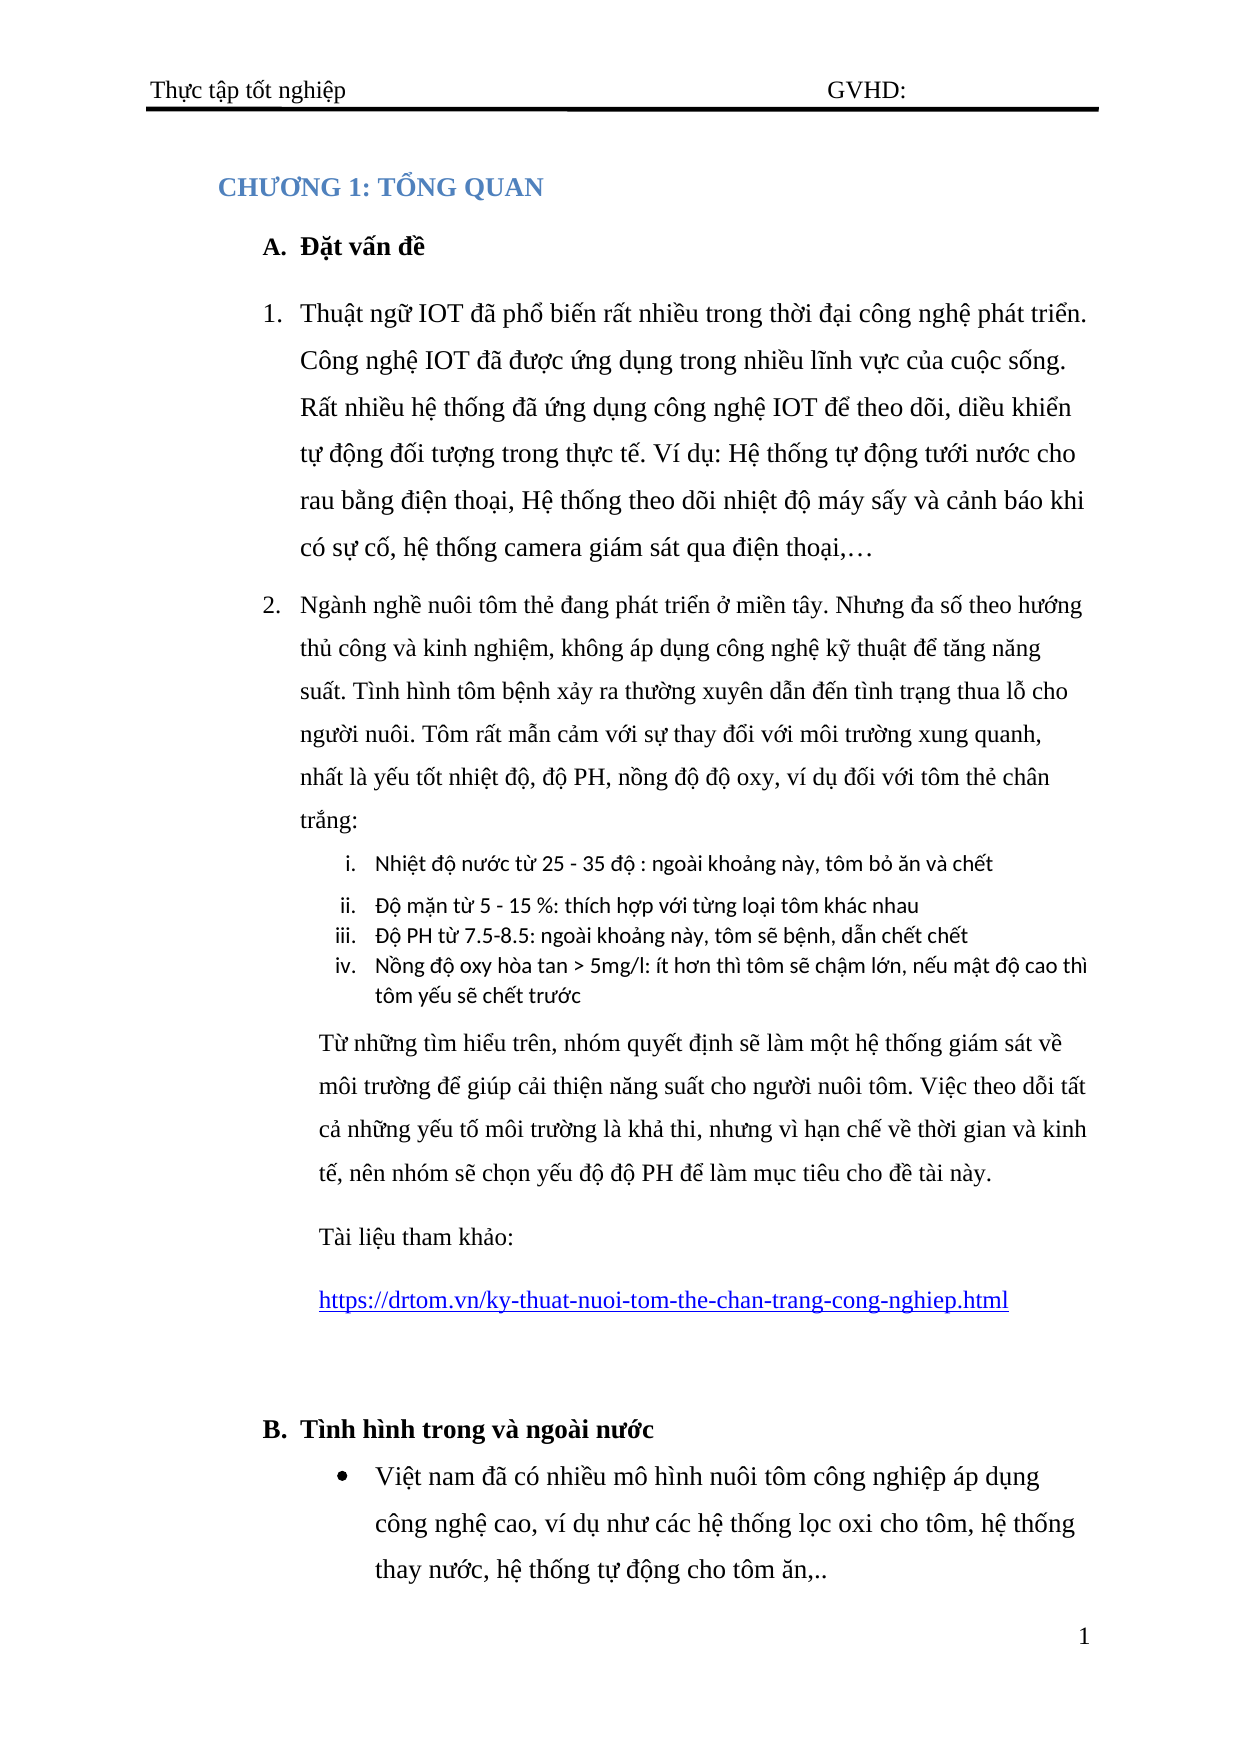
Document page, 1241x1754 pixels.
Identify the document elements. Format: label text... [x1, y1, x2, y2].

list Việt nam đã có nhiều mô hình nuôi tôm công nghiệp áp dụng công nghệ cao, ví dụ như các hệ thống lọc oxi cho tôm, hệ thống thay nước, hệ thống tự động cho tôm ăn,.. [337, 1460, 1090, 1585]
list Nồng độ oxy hòa tan > 5mg/l: ít hơn thì tôm sẽ chậm lớn, nếu mật độ cao thì tôm yếu sẽ chết trước [356, 951, 1090, 1009]
list Đặt vấn đề [262, 230, 1090, 261]
text Tài liệu tham khảo: [319, 1222, 1090, 1250]
list Độ PH từ 7.5-8.5: ngoài khoảng này, tôm sẽ bệnh, dẫn chết chết [356, 921, 1090, 949]
text Từ những tìm hiểu trên, nhóm quyết định sẽ làm một hệ thống giám sát về môi trường để giúp cải thiện năng suất cho người nuôi tôm. Việc theo dỗi tất cả những yếu tố môi trường là khả thi, nhưng vì hạn chế về thời gian và kinh tế, nên nhóm sẽ chọn yếu độ độ PH để làm mục tiêu cho đề tài này. [319, 1028, 1090, 1186]
subtitle CHƯƠNG 1: TỔNG QUAN [150, 171, 1090, 202]
list Nhiệt độ nước từ 25 - 35 độ : ngoài khoảng này, tôm bỏ ăn và chết [356, 849, 1090, 877]
subtitle Thuật ngữ IOT đã phổ biến rất nhiều trong thời đại công nghệ phát triển. Công nghệ IOT đã được ứng dụng trong nhiều lĩnh vực của cuộc sống. Rất nhiều hệ thống đã ứng dụng công nghệ IOT để theo dõi, diều khiển tự động đối tượng trong thực tế. Ví dụ: Hệ thống tự động tưới nước cho rau bằng điện thoại, Hệ thống theo dõi nhiệt độ máy sấy và cảnh báo khi có sự cố, hệ thống camera giám sát qua điện thoại,… [262, 297, 1090, 562]
list Ngành nghề nuôi tôm thẻ đang phát triển ở miền tây. Nhưng đa số theo hướng thủ công và kinh nghiệm, không áp dụng công nghệ kỹ thuật để tăng năng suất. Tình hình tôm bệnh xảy ra thường xuyên dẫn đến tình trạng thua lỗ cho người nuôi. Tôm rất mẫn cảm với sự thay đổi với môi trường xung quanh, nhất là yếu tốt nhiệt độ, độ PH, nồng độ độ oxy, ví dụ đối với tôm thẻ chân trắng: [262, 590, 1090, 834]
list Độ mặn từ 5 - 15 %: thích hợp với từng loại tôm khác nhau [356, 891, 1090, 919]
list Tình hình trong và ngoài nước [262, 1413, 1090, 1444]
text https://drtom.vn/ky-thuat-nuoi-tom-the-chan-trang-cong-nghiep.html [319, 1286, 1090, 1314]
